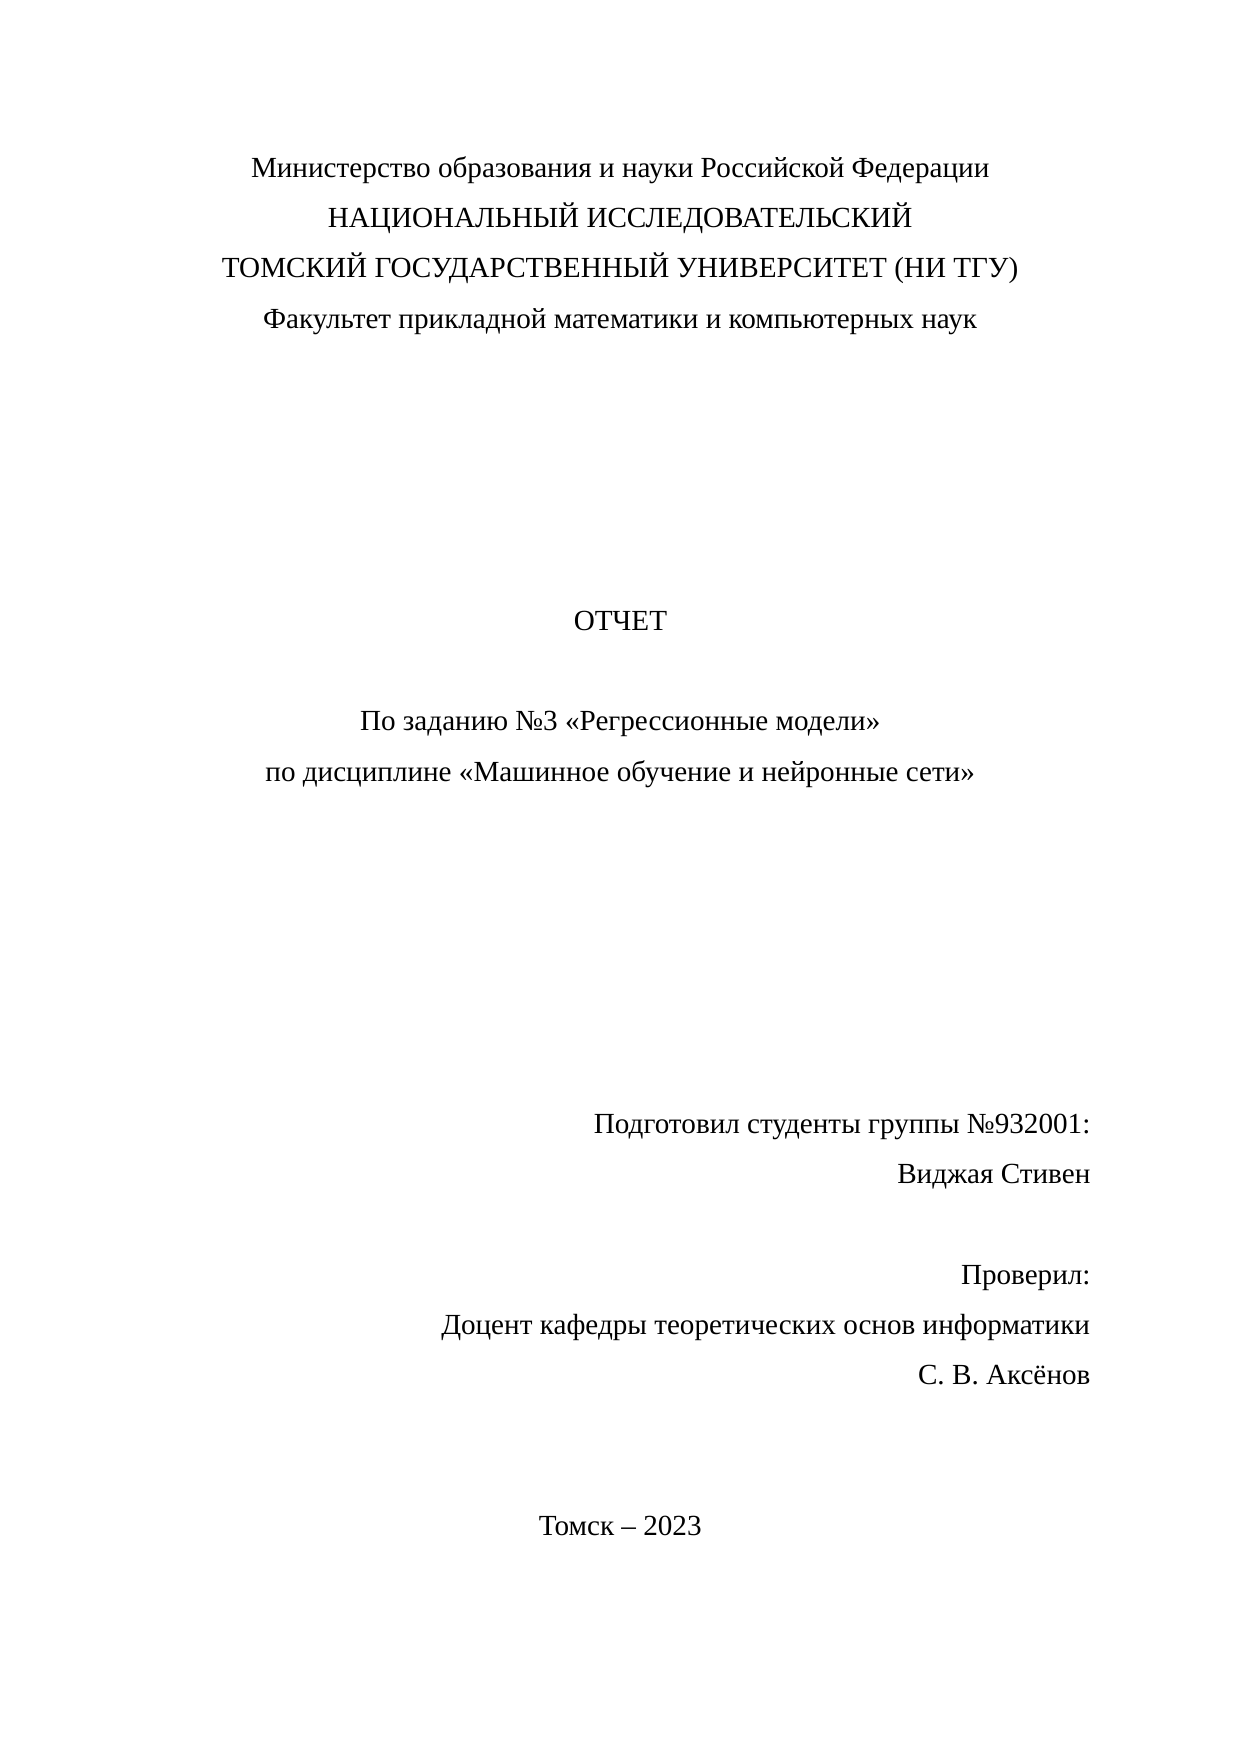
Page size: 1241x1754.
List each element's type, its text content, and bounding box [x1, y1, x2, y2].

text По заданию №3 «Регрессионные модели» [150, 703, 1090, 737]
text Проверил: [150, 1257, 1090, 1290]
text С. В. Аксёнов [150, 1357, 1090, 1391]
text Факультет прикладной математики и компьютерных наук [150, 301, 1090, 334]
text НАЦИОНАЛЬНЫЙ ИССЛЕДОВАТЕЛЬСКИЙ [150, 200, 1090, 234]
text ТОМСКИЙ ГОСУДАРСТВЕННЫЙ УНИВЕРСИТЕТ (НИ ТГУ) [150, 251, 1090, 284]
text ОТЧЕТ [150, 603, 1090, 636]
text по дисциплине «Машинное обучение и нейронные сети» [150, 754, 1090, 787]
text Министерство образования и науки Российской Федерации [150, 150, 1090, 183]
text Доцент кафедры теоретических основ информатики [150, 1307, 1090, 1341]
text Виджая Стивен [150, 1156, 1090, 1190]
text Подготовил студенты группы №932001: [150, 1106, 1090, 1139]
text Томск – 2023 [150, 1508, 1090, 1542]
